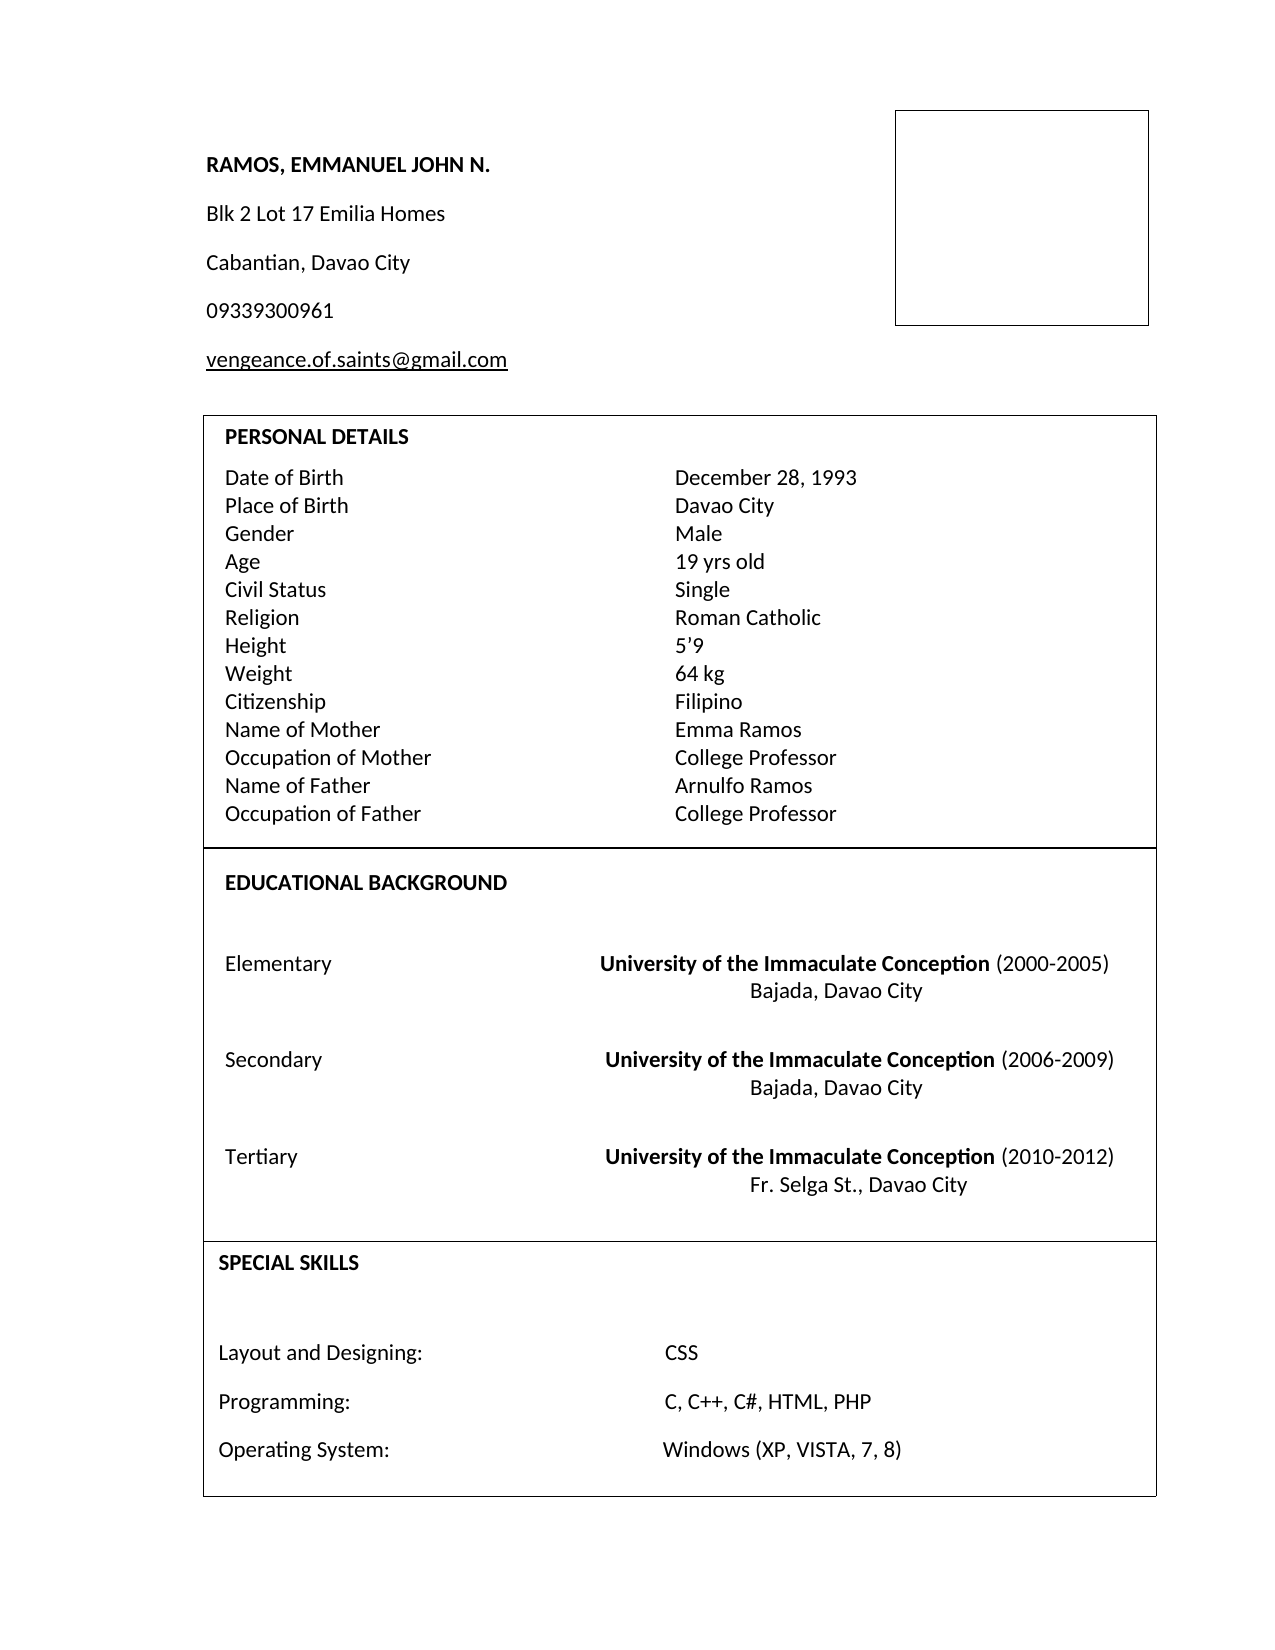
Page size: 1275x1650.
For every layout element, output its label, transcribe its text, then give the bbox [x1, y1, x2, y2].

text Height 5’9 [225, 631, 1125, 659]
text Bajada, Davao City [225, 977, 1125, 1005]
text vengeance.of.saints@gmail.com [206, 345, 1125, 373]
text Name of Father Arnulfo Ramos [225, 771, 1125, 799]
text Cabantian, Davao City [206, 248, 895, 276]
text Gender Male [225, 519, 1125, 547]
text EDUCATIONAL BACKGROUND [225, 868, 1125, 896]
text Occupation of Mother College Professor [225, 743, 1125, 771]
text Citizenship Filipino [225, 687, 1125, 715]
text Bajada, Davao City [225, 1073, 1125, 1101]
text PERSONAL DETAILS [225, 422, 1125, 450]
text Religion Roman Catholic [225, 603, 1125, 631]
text Fr. Selga St., Davao City [225, 1170, 1125, 1198]
text Name of Mother Emma Ramos [225, 715, 1125, 743]
text Date of Birth December 28, 1993 [225, 463, 1125, 491]
text Occupation of Father College Professor [225, 799, 1125, 827]
text Blk 2 Lot 17 Emilia Homes [206, 199, 895, 227]
text Secondary University of the Immaculate Conception (2006-2009) [225, 1045, 1125, 1073]
text Age 19 yrs old [225, 547, 1125, 575]
text RAMOS, EMMANUEL JOHN N. [206, 150, 895, 178]
text Place of Birth Davao City [225, 491, 1125, 519]
text Elementary University of the Immaculate Conception (2000-2005) [225, 949, 1125, 977]
text Tertiary University of the Immaculate Conception (2010-2012) [225, 1142, 1125, 1170]
text Civil Status Single [225, 575, 1125, 603]
text Weight 64 kg [225, 659, 1125, 687]
text 09339300961 [206, 297, 895, 324]
